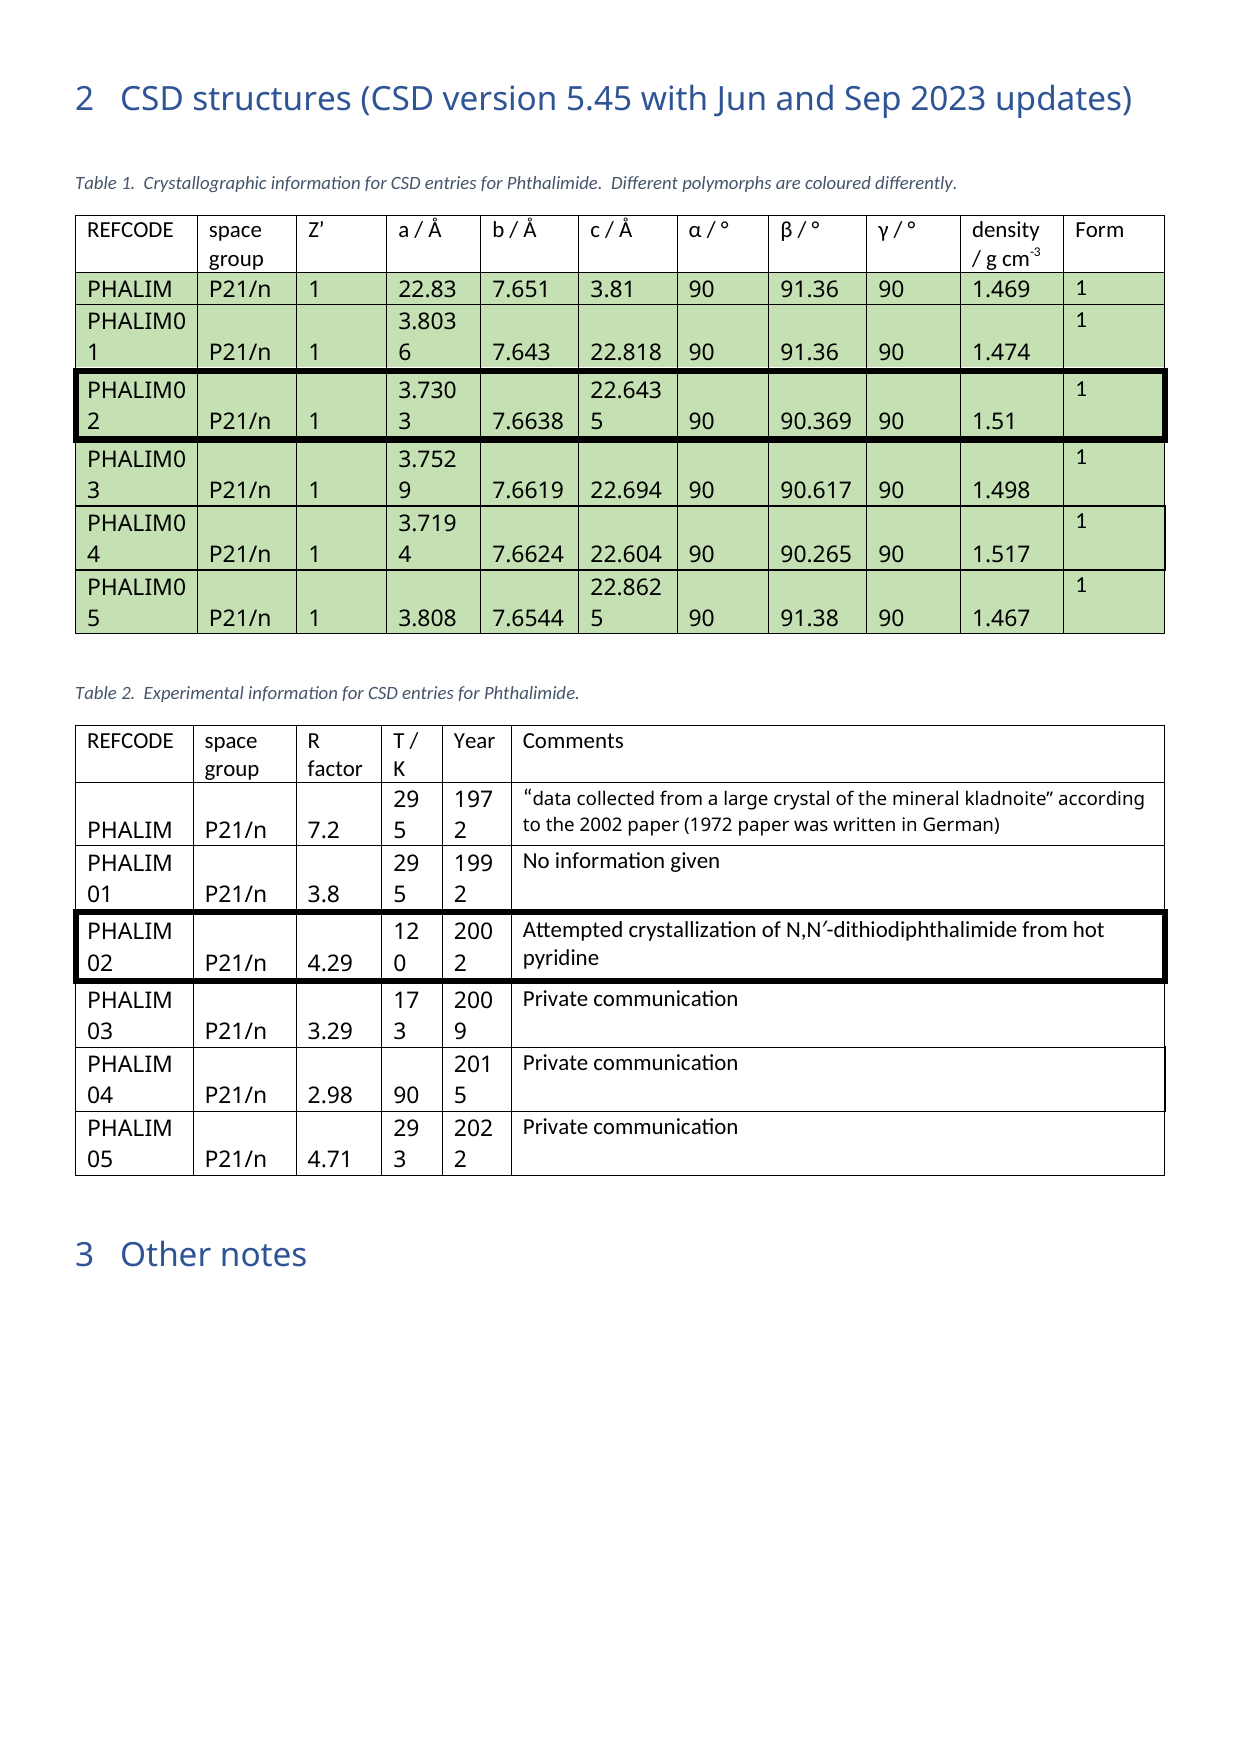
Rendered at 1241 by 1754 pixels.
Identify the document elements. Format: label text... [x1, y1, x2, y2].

table_cell 1 [1064, 305, 1164, 367]
table_cell P21/n [194, 846, 296, 909]
table_cell 3.7194 [387, 507, 480, 569]
table_cell 1 [297, 443, 386, 505]
table_cell 1 [1064, 571, 1164, 633]
table_cell 22.818 [579, 305, 677, 367]
table_cell 7.6544 [481, 571, 578, 633]
table_cell 7.6619 [481, 443, 578, 505]
table_cell P21/n [194, 1112, 296, 1174]
table_cell PHALIM [76, 783, 193, 845]
table_cell 3.81 [579, 273, 677, 304]
table_cell 90 [867, 273, 960, 304]
table_cell 3.7303 [387, 374, 480, 436]
table_header a / Å [387, 216, 480, 272]
table_cell 1992 [443, 846, 511, 909]
table_cell No information given [512, 846, 1164, 909]
subtitle Other notes [75, 1231, 1165, 1276]
table_cell 2.98 [297, 1048, 381, 1111]
table_cell 2009 [443, 984, 511, 1046]
table_cell PHALIM01 [76, 846, 193, 909]
table_header density / g cm-3 [961, 216, 1063, 272]
table_cell PHALIM03 [76, 443, 197, 505]
table_cell 91.38 [769, 571, 866, 633]
table_cell 7.6624 [481, 507, 578, 569]
table_header b / Å [481, 216, 578, 272]
table_cell 90.617 [769, 443, 866, 505]
table_cell 22.83 [387, 273, 480, 304]
table_cell 7.651 [481, 273, 578, 304]
table_header c / Å [579, 216, 677, 272]
table_cell PHALIM [76, 273, 197, 304]
table_cell 7.2 [297, 783, 381, 845]
table_cell 1 [297, 571, 386, 633]
table_cell 90 [678, 374, 768, 436]
table_cell P21/n [194, 783, 296, 845]
table_cell 1.474 [961, 305, 1063, 367]
table_cell 173 [382, 984, 442, 1046]
table_cell 1.469 [961, 273, 1063, 304]
subtitle CSD structures (CSD version 5.45 with Jun and Sep 2023 updates) [75, 75, 1165, 120]
table_cell 90 [867, 571, 960, 633]
table_cell 90 [678, 273, 768, 304]
table_cell 91.36 [769, 305, 866, 367]
table_cell 90.265 [769, 507, 866, 569]
table_cell 3.29 [297, 984, 381, 1046]
table_header α / ° [678, 216, 768, 272]
table_cell 3.8036 [387, 305, 480, 367]
table_cell 1 [1064, 374, 1162, 436]
table_cell 1 [1064, 443, 1164, 505]
table_cell 2015 [443, 1048, 511, 1111]
table_cell 90 [867, 443, 960, 505]
table_cell PHALIM01 [76, 305, 197, 367]
table_cell PHALIM02 [79, 915, 193, 978]
table_cell 91.36 [769, 273, 866, 304]
table_cell 90 [678, 571, 768, 633]
table_cell 7.643 [481, 305, 578, 367]
table_cell 293 [382, 1112, 442, 1174]
table_cell 90 [867, 305, 960, 367]
table_cell 90 [867, 374, 960, 436]
table_cell 22.604 [579, 507, 677, 569]
table_cell 1.498 [961, 443, 1063, 505]
table_cell 1.51 [961, 374, 1063, 436]
table_header Comments [512, 726, 1164, 782]
table_cell P21/n [194, 984, 296, 1046]
table_cell 1 [297, 374, 386, 436]
table_cell 2002 [443, 915, 511, 978]
table_header γ / ° [867, 216, 960, 272]
table_header Z’ [297, 216, 386, 272]
table_cell 1.517 [961, 507, 1063, 569]
table_header Form [1064, 216, 1164, 272]
table_header REFCODE [76, 726, 193, 782]
table_cell Attempted crystallization of N,N′-dithiodiphthalimide from hot pyridine [512, 915, 1162, 978]
table_cell Private communication [512, 1048, 1164, 1111]
table_cell PHALIM03 [76, 984, 193, 1046]
table_header REFCODE [76, 216, 197, 272]
table_cell 1 [1064, 507, 1164, 569]
table_cell P21/n [198, 273, 296, 304]
table_header T / K [382, 726, 442, 782]
table_cell 2022 [443, 1112, 511, 1174]
table_header space group [198, 216, 296, 272]
table_cell PHALIM05 [76, 1112, 193, 1174]
table_cell P21/n [198, 443, 296, 505]
table_cell 90 [382, 1048, 442, 1111]
table_cell 22.6435 [579, 374, 677, 436]
table_cell 1 [297, 305, 386, 367]
table_cell P21/n [194, 915, 296, 978]
table_cell 120 [382, 915, 442, 978]
table_cell 22.694 [579, 443, 677, 505]
table_cell 1 [297, 507, 386, 569]
table_header space group [194, 726, 296, 782]
table_cell 90.369 [769, 374, 866, 436]
table_cell 90 [678, 443, 768, 505]
table_cell PHALIM04 [76, 1048, 193, 1111]
table_cell 3.8 [297, 846, 381, 909]
table_cell 7.6638 [481, 374, 578, 436]
table_cell 3.7529 [387, 443, 480, 505]
table_cell 295 [382, 783, 442, 845]
table_cell 4.29 [297, 915, 381, 978]
table_cell P21/n [198, 374, 296, 436]
table_cell P21/n [198, 571, 296, 633]
table_cell 90 [678, 305, 768, 367]
table_cell P21/n [198, 305, 296, 367]
table_cell 90 [678, 507, 768, 569]
table_header β / ° [769, 216, 866, 272]
table_header Year [443, 726, 511, 782]
table_cell PHALIM05 [76, 571, 197, 633]
table_cell 4.71 [297, 1112, 381, 1174]
table_cell 90 [867, 507, 960, 569]
table_cell PHALIM04 [76, 507, 197, 569]
table_cell PHALIM02 [79, 374, 197, 436]
table_cell Private communication [512, 984, 1164, 1046]
table_cell 1 [297, 273, 386, 304]
table_header R factor [297, 726, 381, 782]
table_cell Private communication [512, 1112, 1164, 1174]
table_cell “data collected from a large crystal of the mineral kladnoite” according to the 2002 paper (1972 paper was written in German) [512, 783, 1164, 845]
table_cell 1 [1064, 273, 1164, 304]
table_cell 22.8625 [579, 571, 677, 633]
table_cell 1.467 [961, 571, 1063, 633]
table_cell P21/n [194, 1048, 296, 1111]
table_cell 3.808 [387, 571, 480, 633]
table_cell 1972 [443, 783, 511, 845]
table_cell P21/n [198, 507, 296, 569]
table_cell 295 [382, 846, 442, 909]
